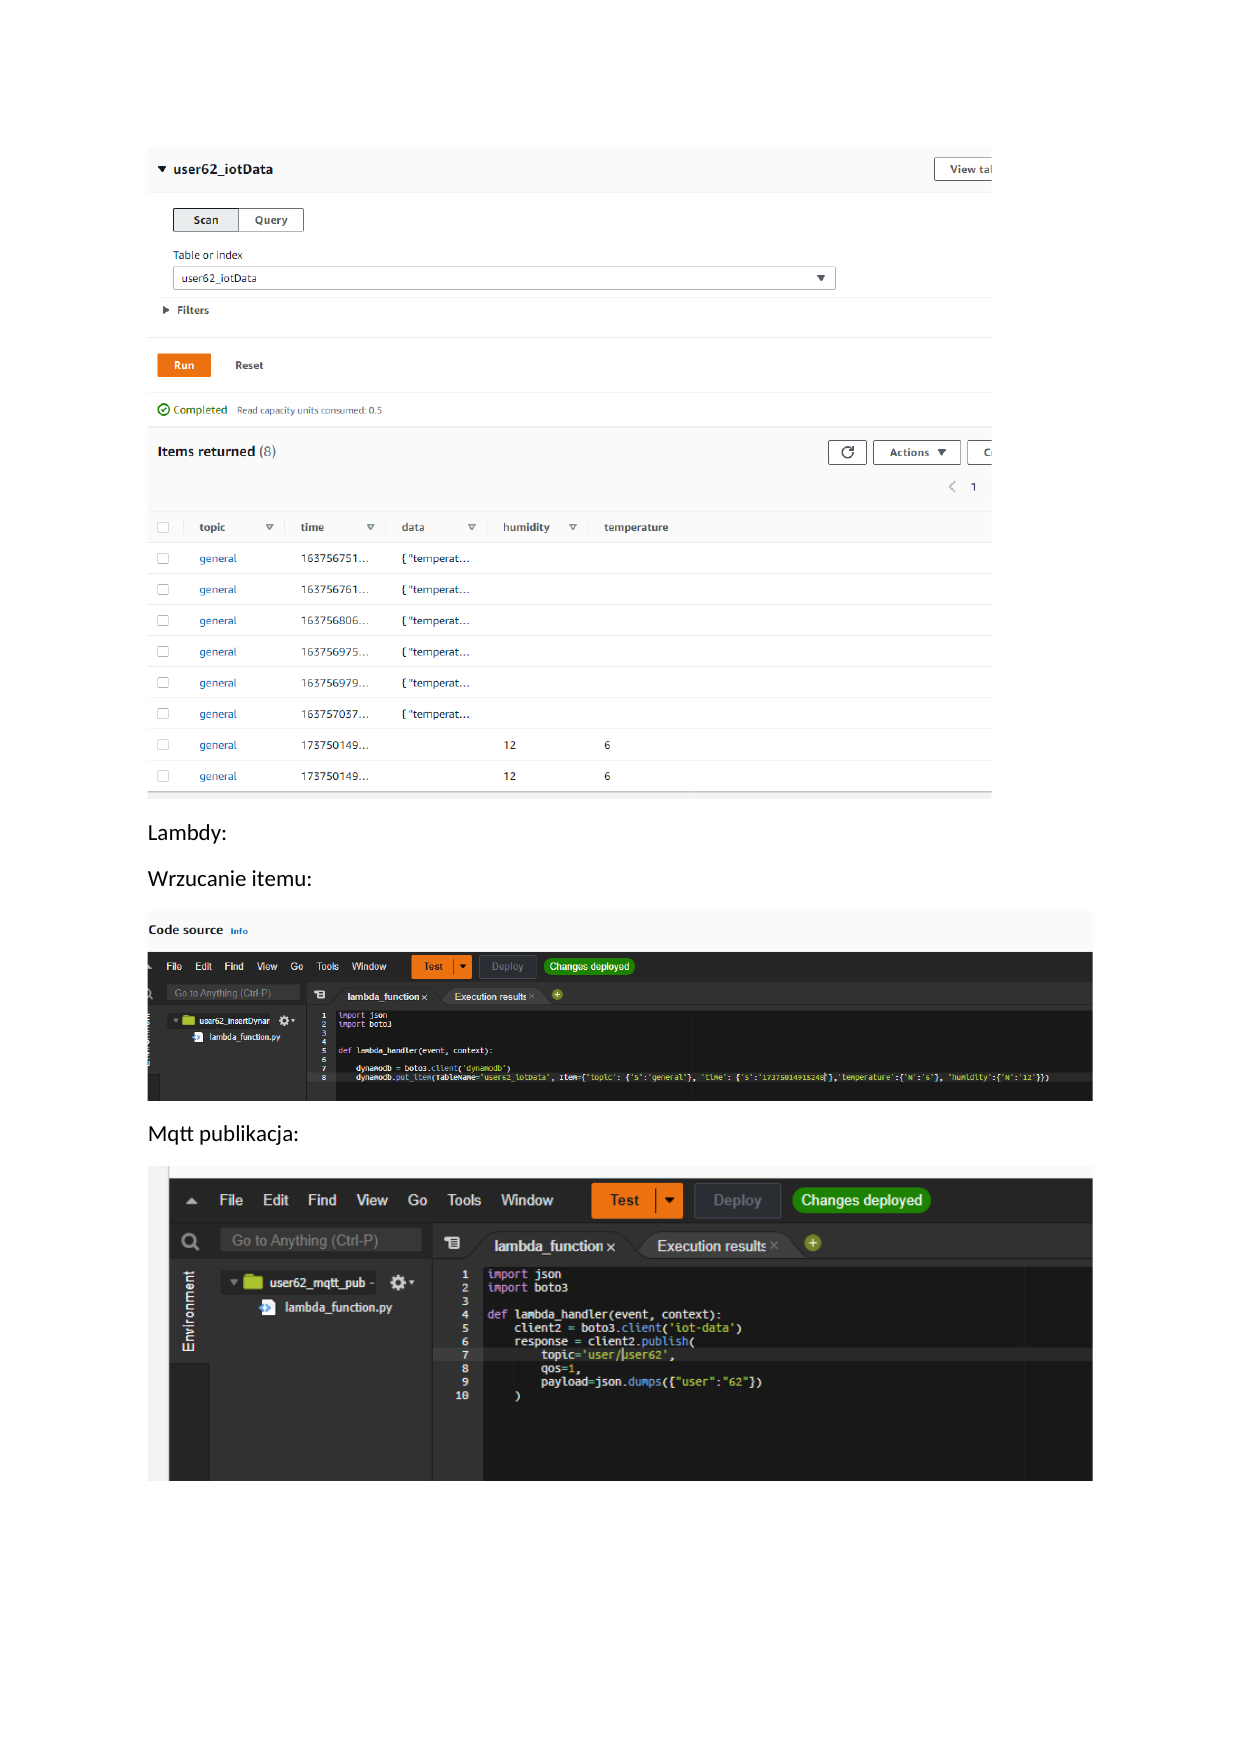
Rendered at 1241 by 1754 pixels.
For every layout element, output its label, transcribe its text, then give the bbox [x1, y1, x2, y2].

text Wrzucanie itemu: [148, 864, 1093, 893]
picture [147, 147, 992, 799]
picture [147, 911, 1093, 1101]
text Mqtt publikacja: [148, 1119, 1093, 1147]
picture [147, 1166, 1093, 1481]
text Lambdy: [148, 818, 1093, 846]
